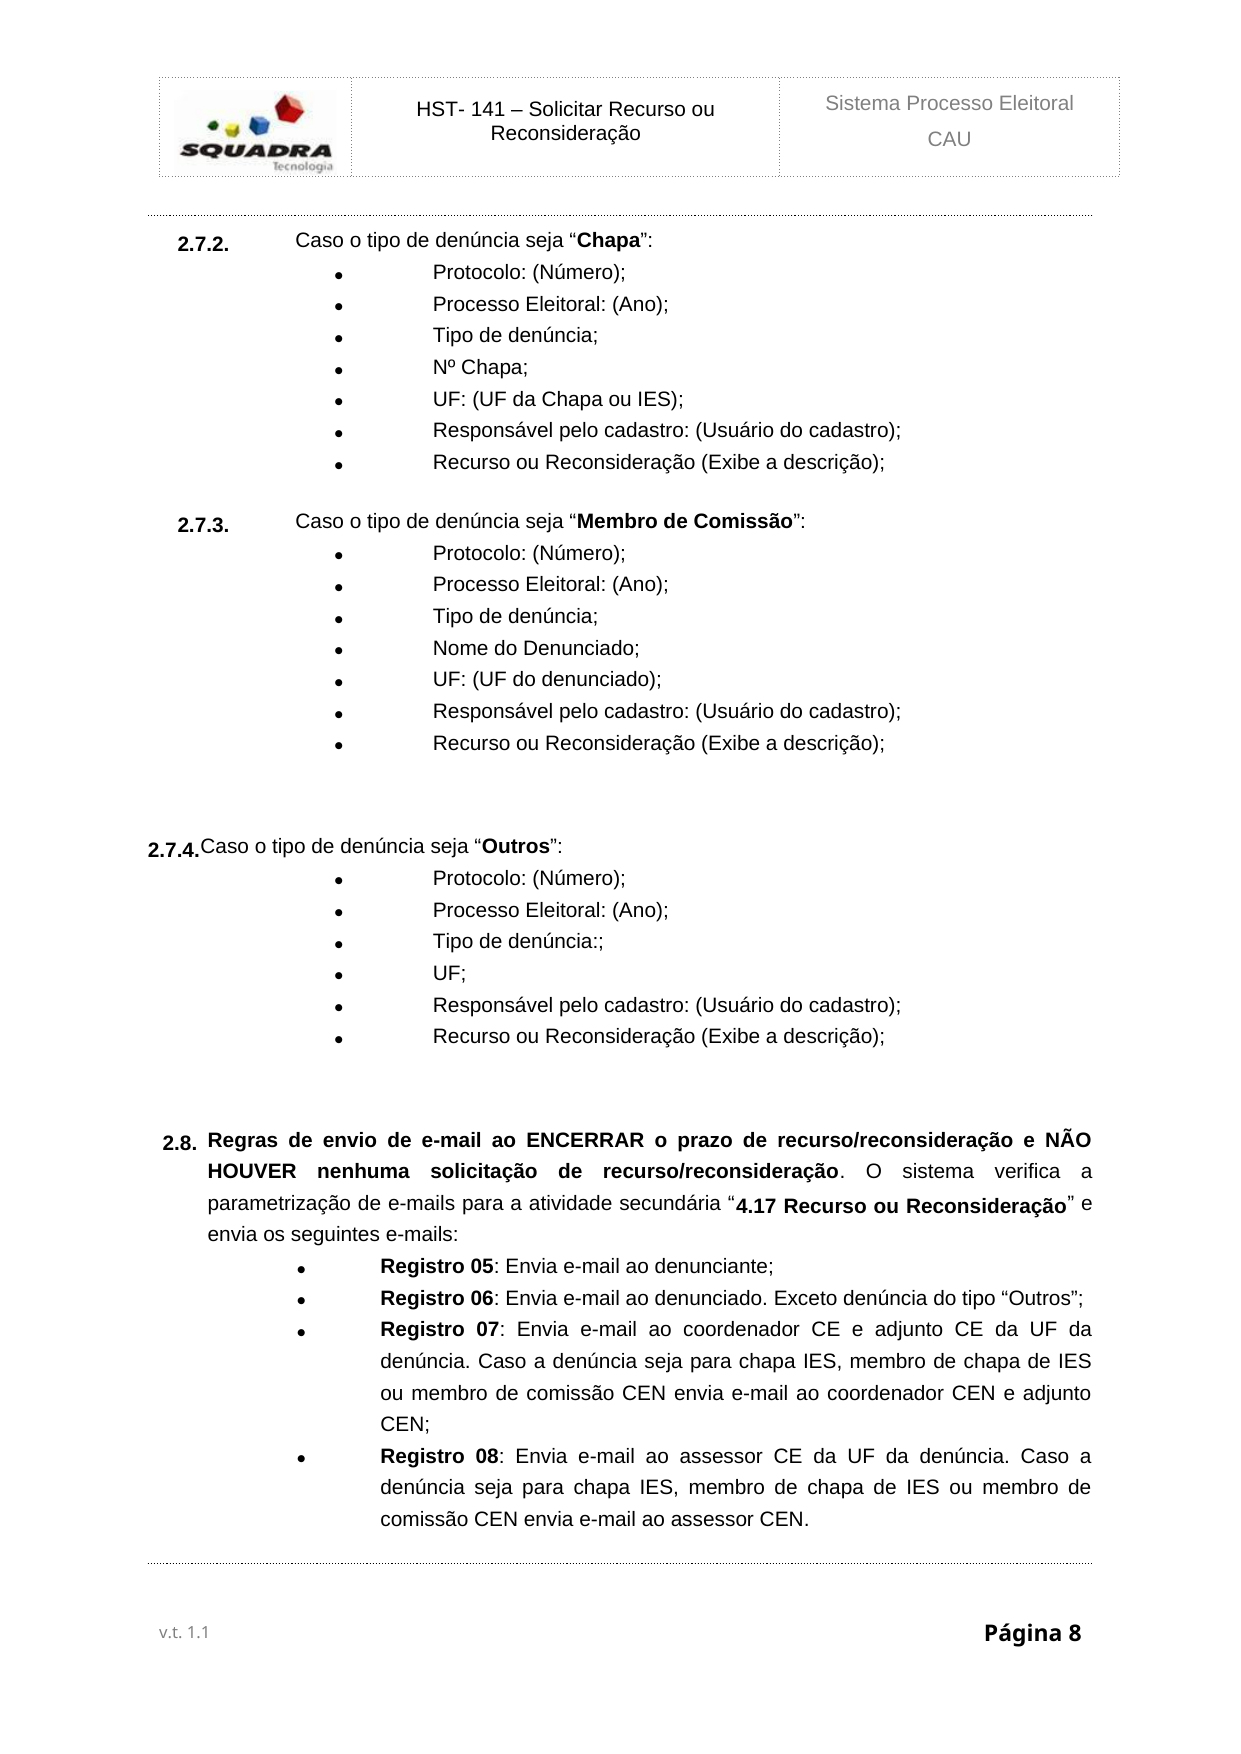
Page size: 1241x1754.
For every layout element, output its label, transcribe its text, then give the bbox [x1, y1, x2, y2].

list UF: (UF do denunciado); [335, 667, 1092, 695]
list Processo Eleitoral: (Ano); [335, 897, 1092, 925]
list Caso o tipo de denúncia seja “Outros”: [148, 834, 1092, 862]
list Recurso ou Reconsideração (Exibe a descrição); [335, 450, 1092, 477]
list Tipo de denúncia:; [335, 929, 1092, 957]
list Protocolo: (Número); [335, 866, 1092, 893]
list Caso o tipo de denúncia seja “Membro de Comissão”: [177, 509, 1092, 537]
list Registro 06: Envia e-mail ao denunciado. Exceto denúncia do tipo “Outros”; [298, 1286, 1092, 1313]
list Tipo de denúncia; [335, 604, 1092, 632]
list Registro 08: Envia e-mail ao assessor CE da UF da denúncia. Caso a denúncia seja para chapa IES, membro de chapa de IES ou membro de comissão CEN envia e-mail ao assessor CEN. [298, 1443, 1092, 1534]
list UF: (UF da Chapa ou IES); [335, 387, 1092, 414]
list Registro 05: Envia e-mail ao denunciante; [298, 1254, 1092, 1281]
list Nº Chapa; [335, 355, 1092, 382]
list Caso o tipo de denúncia seja “Chapa”: [177, 228, 1092, 256]
list Nome do Denunciado; [335, 636, 1092, 663]
list Regras de envio de e-mail ao ENCERRAR o prazo de recurso/reconsideração e NÃO HOUVER nenhuma solicitação de recurso/reconsideração. O sistema verifica a parametrização de e-mails para a atividade secundária “4.17 Recurso ou Reconsideração” e envia os seguintes e-mails: [162, 1128, 1092, 1250]
list Responsável pelo cadastro: (Usuário do cadastro); [335, 992, 1092, 1020]
list UF; [335, 961, 1092, 988]
list Responsável pelo cadastro: (Usuário do cadastro); [335, 699, 1092, 727]
list Protocolo: (Número); [335, 541, 1092, 568]
list Processo Eleitoral: (Ano); [335, 292, 1092, 319]
list Protocolo: (Número); [335, 260, 1092, 287]
picture [174, 90, 337, 176]
list Tipo de denúncia; [335, 323, 1092, 351]
list Processo Eleitoral: (Ano); [335, 572, 1092, 600]
list Recurso ou Reconsideração (Exibe a descrição); [335, 731, 1092, 758]
list Responsável pelo cadastro: (Usuário do cadastro); [335, 418, 1092, 446]
list Registro 07: Envia e-mail ao coordenador CE e adjunto CE da UF da denúncia. Caso a denúncia seja para chapa IES, membro de chapa de IES ou membro de comissão CEN envia e-mail ao coordenador CEN e adjunto CEN; [298, 1317, 1092, 1439]
list Recurso ou Reconsideração (Exibe a descrição); [335, 1024, 1092, 1052]
